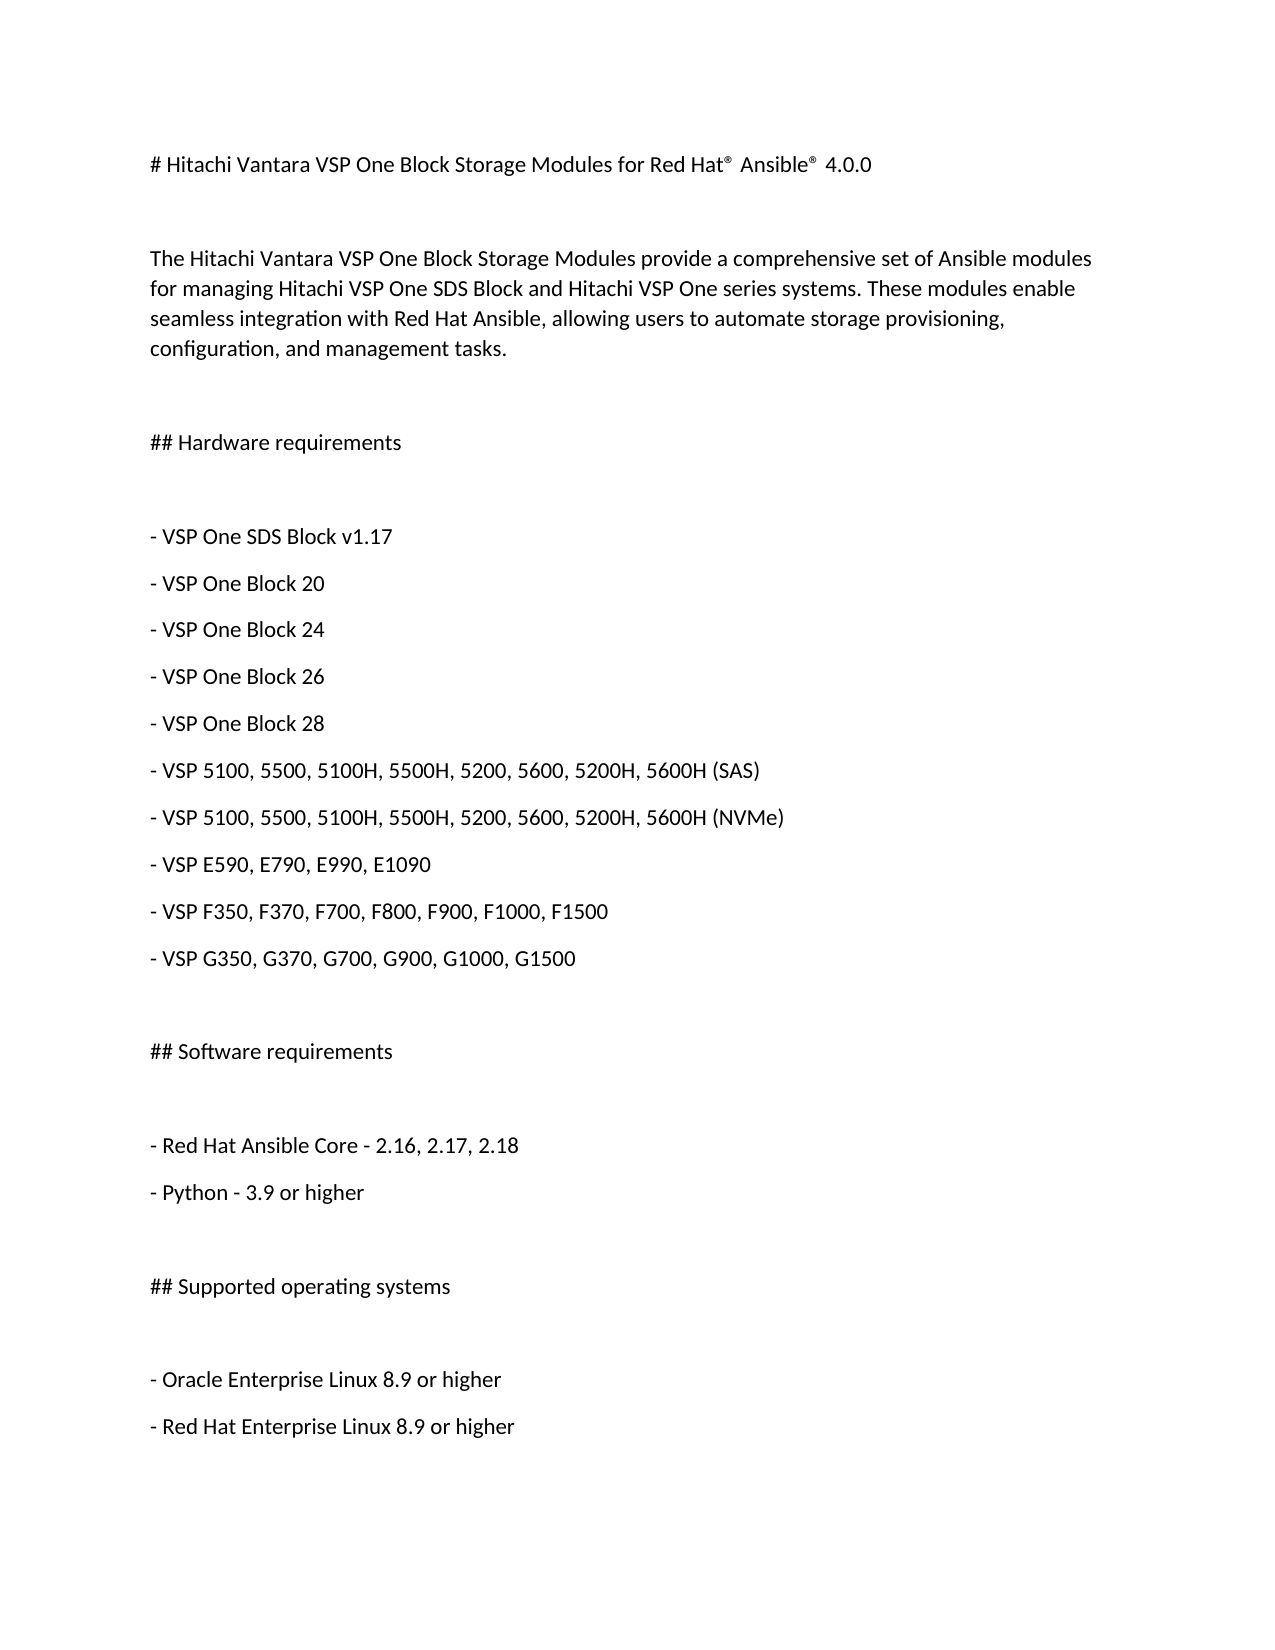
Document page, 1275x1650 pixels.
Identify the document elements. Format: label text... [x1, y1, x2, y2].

text - VSP E590, E790, E990, E1090 [150, 850, 1125, 878]
text The Hitachi Vantara VSP One Block Storage Modules provide a comprehensive set of Ansible modules for managing Hitachi VSP One SDS Block and Hitachi VSP One series systems. These modules enable seamless integration with Red Hat Ansible, allowing users to automate storage provisioning, configuration, and management tasks. [150, 244, 1125, 362]
text - VSP One SDS Block v1.17 [150, 522, 1125, 550]
text ## Hardware requirements [150, 428, 1125, 456]
text ## Software requirements [150, 1037, 1125, 1066]
text - Red Hat Ansible Core - 2.16, 2.17, 2.18 [150, 1131, 1125, 1159]
text - Oracle Enterprise Linux 8.9 or higher [150, 1366, 1125, 1394]
text - VSP G350, G370, G700, G900, G1000, G1500 [150, 944, 1125, 972]
text - Red Hat Enterprise Linux 8.9 or higher [150, 1412, 1125, 1441]
text - Python - 3.9 or higher [150, 1178, 1125, 1206]
text - VSP 5100, 5500, 5100H, 5500H, 5200, 5600, 5200H, 5600H (SAS) [150, 756, 1125, 784]
text # Hitachi Vantara VSP One Block Storage Modules for Red Hat® Ansible® 4.0.0 [150, 150, 1125, 178]
text - VSP One Block 26 [150, 662, 1125, 691]
text - VSP One Block 20 [150, 569, 1125, 597]
text - VSP 5100, 5500, 5100H, 5500H, 5200, 5600, 5200H, 5600H (NVMe) [150, 803, 1125, 831]
text - VSP One Block 24 [150, 616, 1125, 644]
text - VSP One Block 28 [150, 709, 1125, 737]
text ## Supported operating systems [150, 1272, 1125, 1300]
text - VSP F350, F370, F700, F800, F900, F1000, F1500 [150, 897, 1125, 925]
